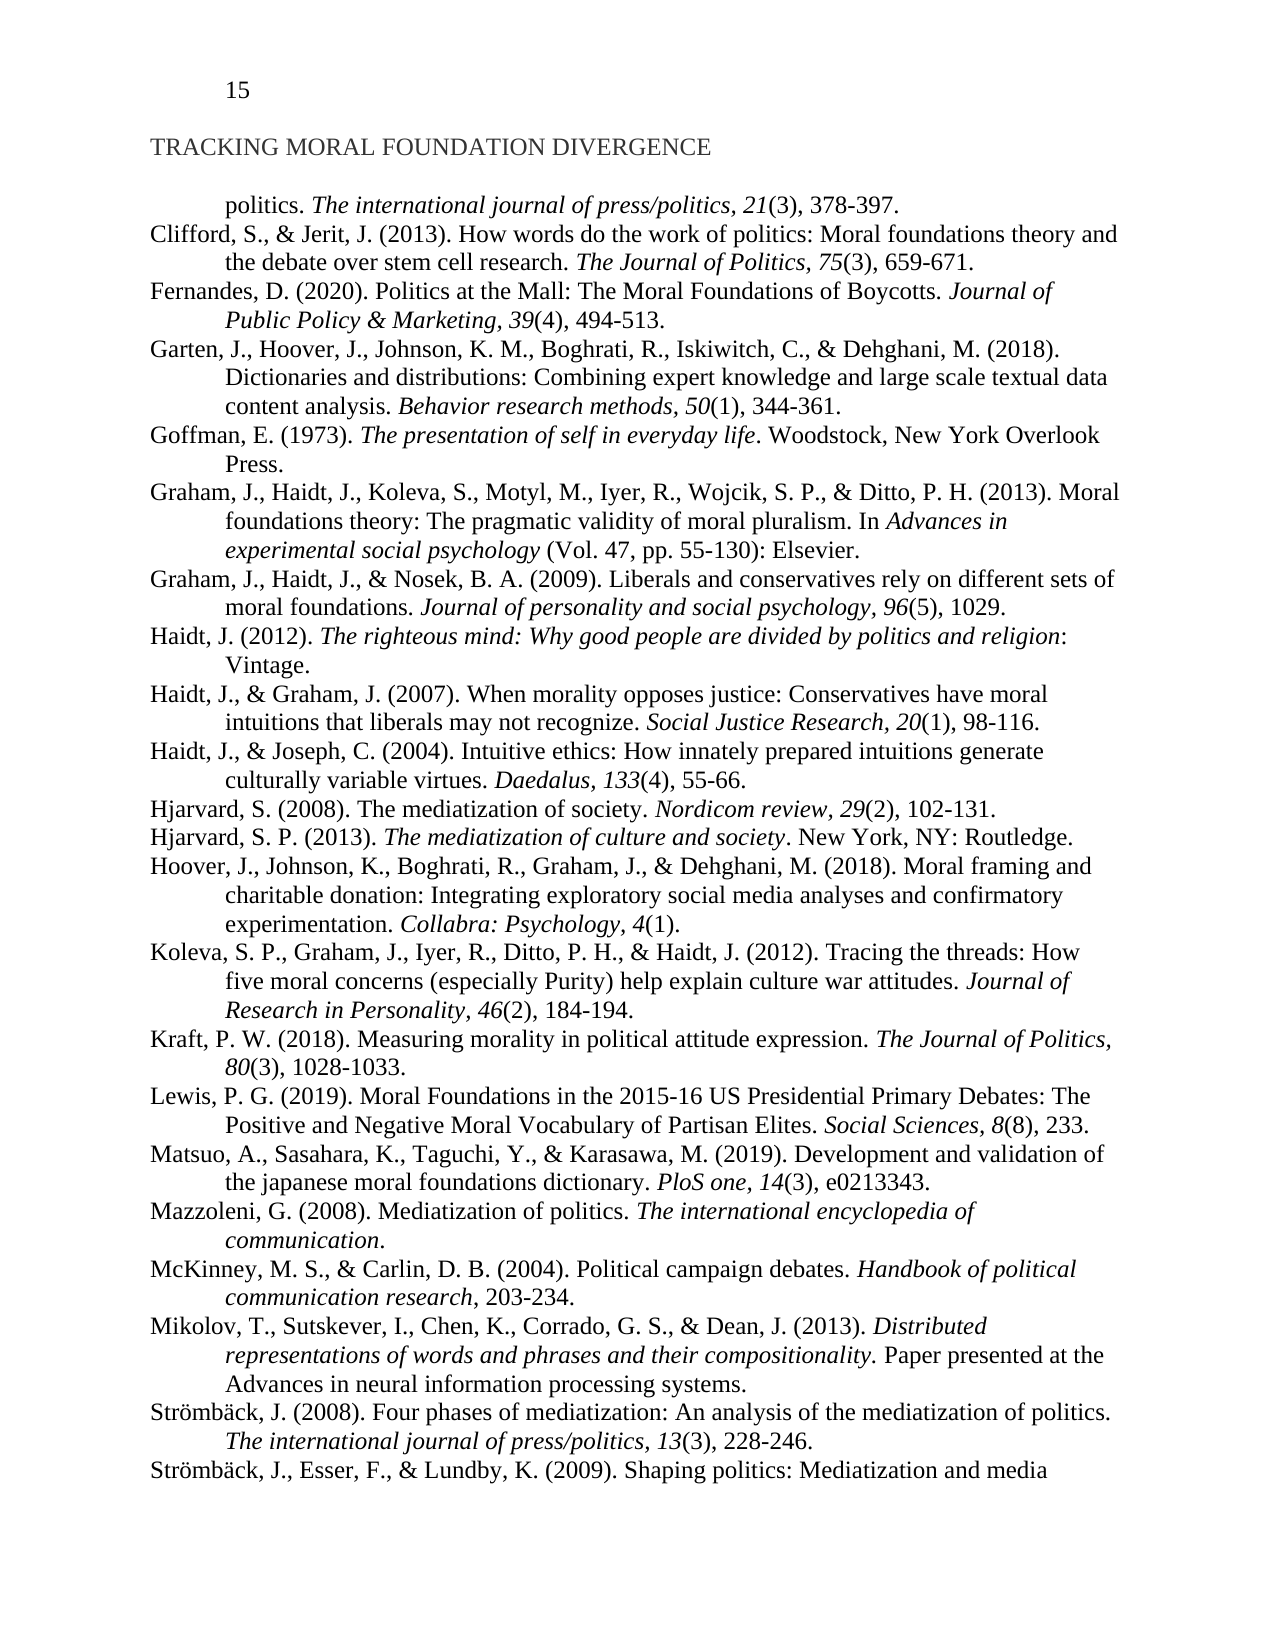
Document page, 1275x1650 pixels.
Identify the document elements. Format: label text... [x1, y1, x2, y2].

text Koleva, S. P., Graham, J., Iyer, R., Ditto, P. H., & Haidt, J. (2012). Tracing the threads: How five moral concerns (especially Purity) help explain culture war attitudes. Journal of Research in Personality, 46(2), 184-194. [150, 937, 1125, 1024]
text Fernandes, D. (2020). Politics at the Mall: The Moral Foundations of Boycotts. Journal of Public Policy & Marketing, 39(4), 494-513. [150, 276, 1125, 334]
text Mikolov, T., Sutskever, I., Chen, K., Corrado, G. S., & Dean, J. (2013). Distributed representations of words and phrases and their compositionality. Paper presented at the Advances in neural information processing systems. [150, 1311, 1125, 1397]
text Haidt, J., & Joseph, C. (2004). Intuitive ethics: How innately prepared intuitions generate culturally variable virtues. Daedalus, 133(4), 55-66. [150, 736, 1125, 794]
text Goffman, E. (1973). The presentation of self in everyday life. Woodstock, New York Overlook Press. [150, 420, 1125, 477]
text Haidt, J., & Graham, J. (2007). When morality opposes justice: Conservatives have moral intuitions that liberals may not recognize. Social Justice Research, 20(1), 98-116. [150, 679, 1125, 736]
text Hoover, J., Johnson, K., Boghrati, R., Graham, J., & Dehghani, M. (2018). Moral framing and charitable donation: Integrating exploratory social media analyses and confirmatory experimentation. Collabra: Psychology, 4(1). [150, 851, 1125, 937]
text Hjarvard, S. P. (2013). The mediatization of culture and society. New York, NY: Routledge. [150, 822, 1125, 851]
text Mazzoleni, G. (2008). Mediatization of politics. The international encyclopedia of communication. [150, 1196, 1125, 1254]
text Graham, J., Haidt, J., & Nosek, B. A. (2009). Liberals and conservatives rely on different sets of moral foundations. Journal of personality and social psychology, 96(5), 1029. [150, 564, 1125, 621]
text McKinney, M. S., & Carlin, D. B. (2004). Political campaign debates. Handbook of political communication research, 203-234. [150, 1254, 1125, 1311]
text Hjarvard, S. (2008). The mediatization of society. Nordicom review, 29(2), 102-131. [150, 794, 1125, 822]
text Haidt, J. (2012). The righteous mind: Why good people are divided by politics and religion: Vintage. [150, 621, 1125, 679]
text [150, 1455, 1125, 1484]
text Strömbäck, J. (2008). Four phases of mediatization: An analysis of the mediatization of politics. The international journal of press/politics, 13(3), 228-246. [150, 1397, 1125, 1455]
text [150, 190, 1125, 219]
text Clifford, S., & Jerit, J. (2013). How words do the work of politics: Moral foundations theory and the debate over stem cell research. The Journal of Politics, 75(3), 659-671. [150, 219, 1125, 276]
text Lewis, P. G. (2019). Moral Foundations in the 2015-16 US Presidential Primary Debates: The Positive and Negative Moral Vocabulary of Partisan Elites. Social Sciences, 8(8), 233. [150, 1081, 1125, 1139]
text Kraft, P. W. (2018). Measuring morality in political attitude expression. The Journal of Politics, 80(3), 1028-1033. [150, 1024, 1125, 1081]
text Garten, J., Hoover, J., Johnson, K. M., Boghrati, R., Iskiwitch, C., & Dehghani, M. (2018). Dictionaries and distributions: Combining expert knowledge and large scale textual data content analysis. Behavior research methods, 50(1), 344-361. [150, 334, 1125, 420]
text Matsuo, A., Sasahara, K., Taguchi, Y., & Karasawa, M. (2019). Development and validation of the japanese moral foundations dictionary. PloS one, 14(3), e0213343. [150, 1139, 1125, 1196]
text Graham, J., Haidt, J., Koleva, S., Motyl, M., Iyer, R., Wojcik, S. P., & Ditto, P. H. (2013). Moral foundations theory: The pragmatic validity of moral pluralism. In Advances in experimental social psychology (Vol. 47, pp. 55-130): Elsevier. [150, 477, 1125, 564]
